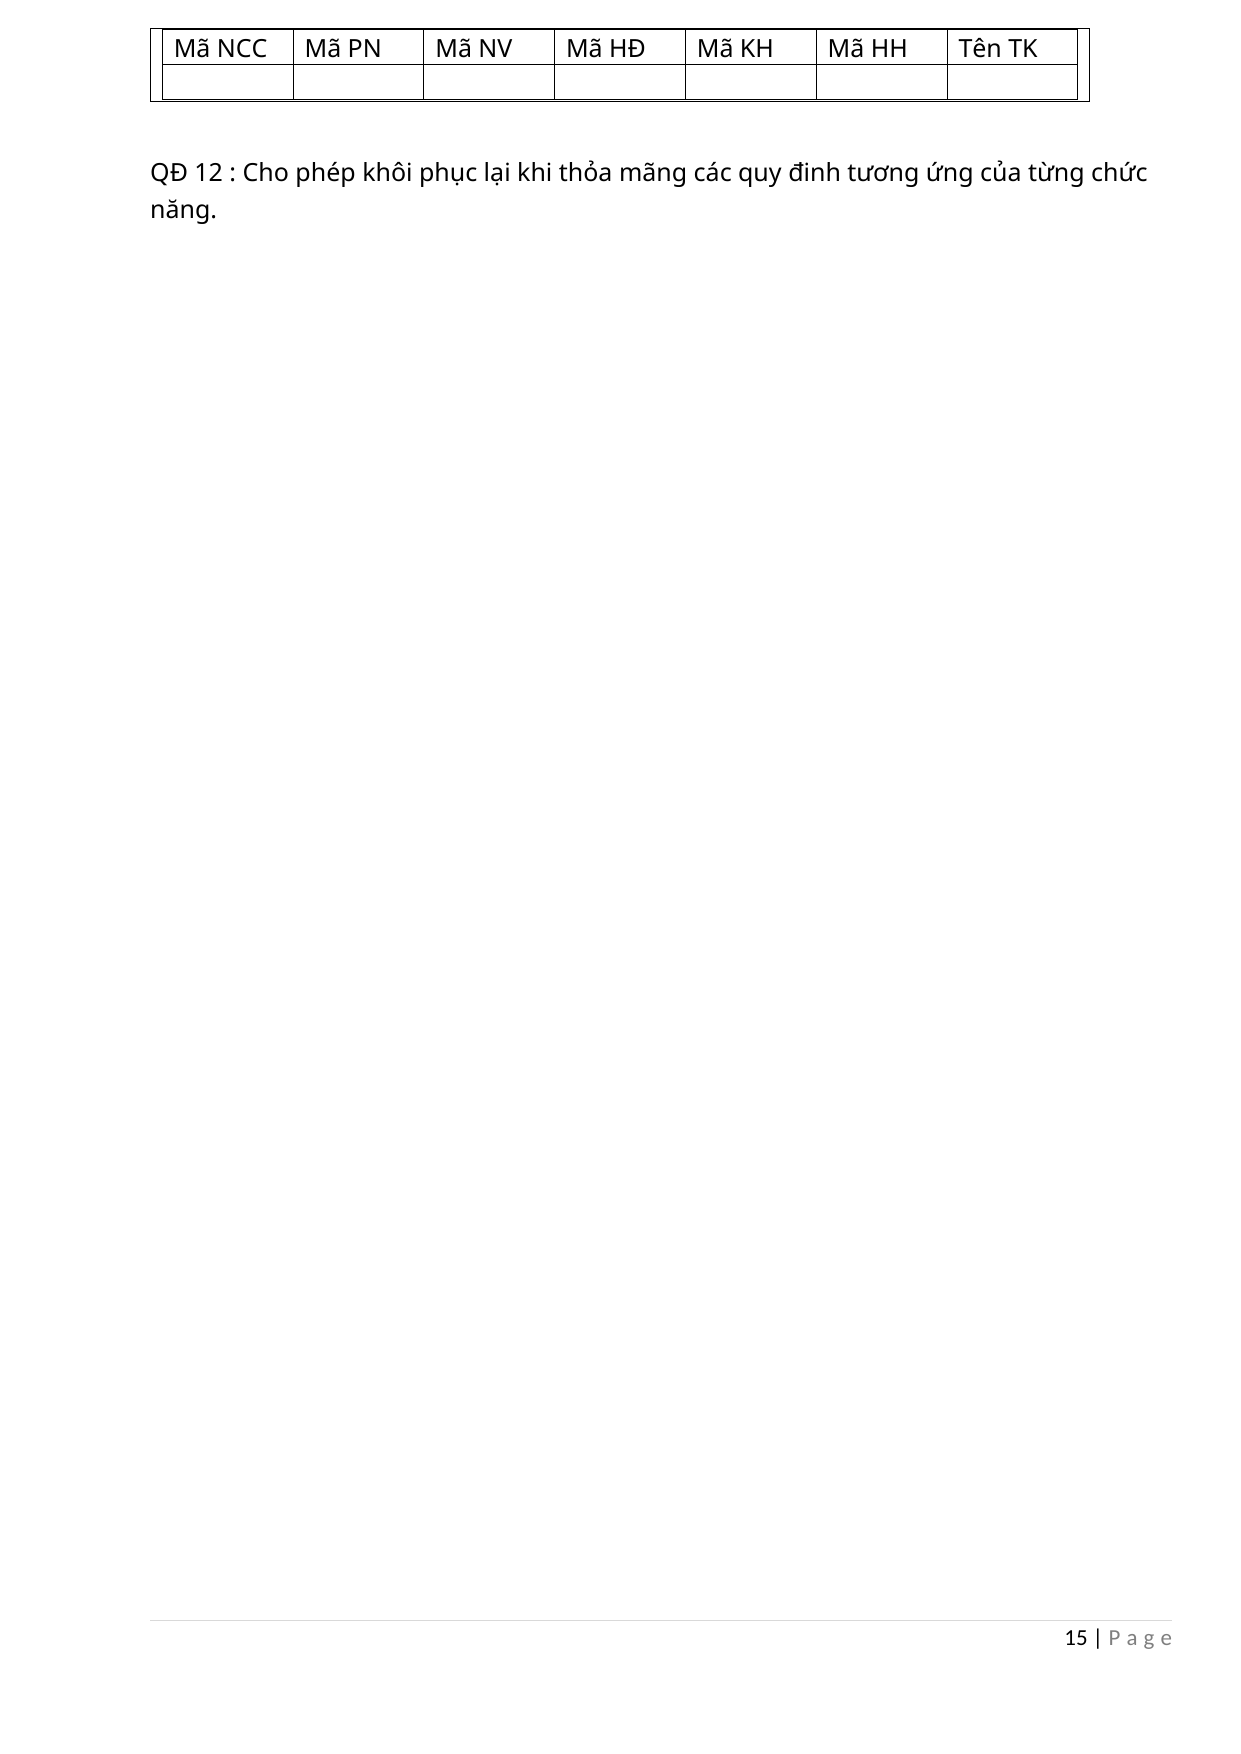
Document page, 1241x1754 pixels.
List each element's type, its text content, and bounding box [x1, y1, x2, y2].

table_cell [151, 29, 1089, 101]
text QĐ 12 : Cho phép khôi phục lại khi thỏa mãng các quy đinh tương ứng của từng chức năng. [150, 155, 1217, 226]
